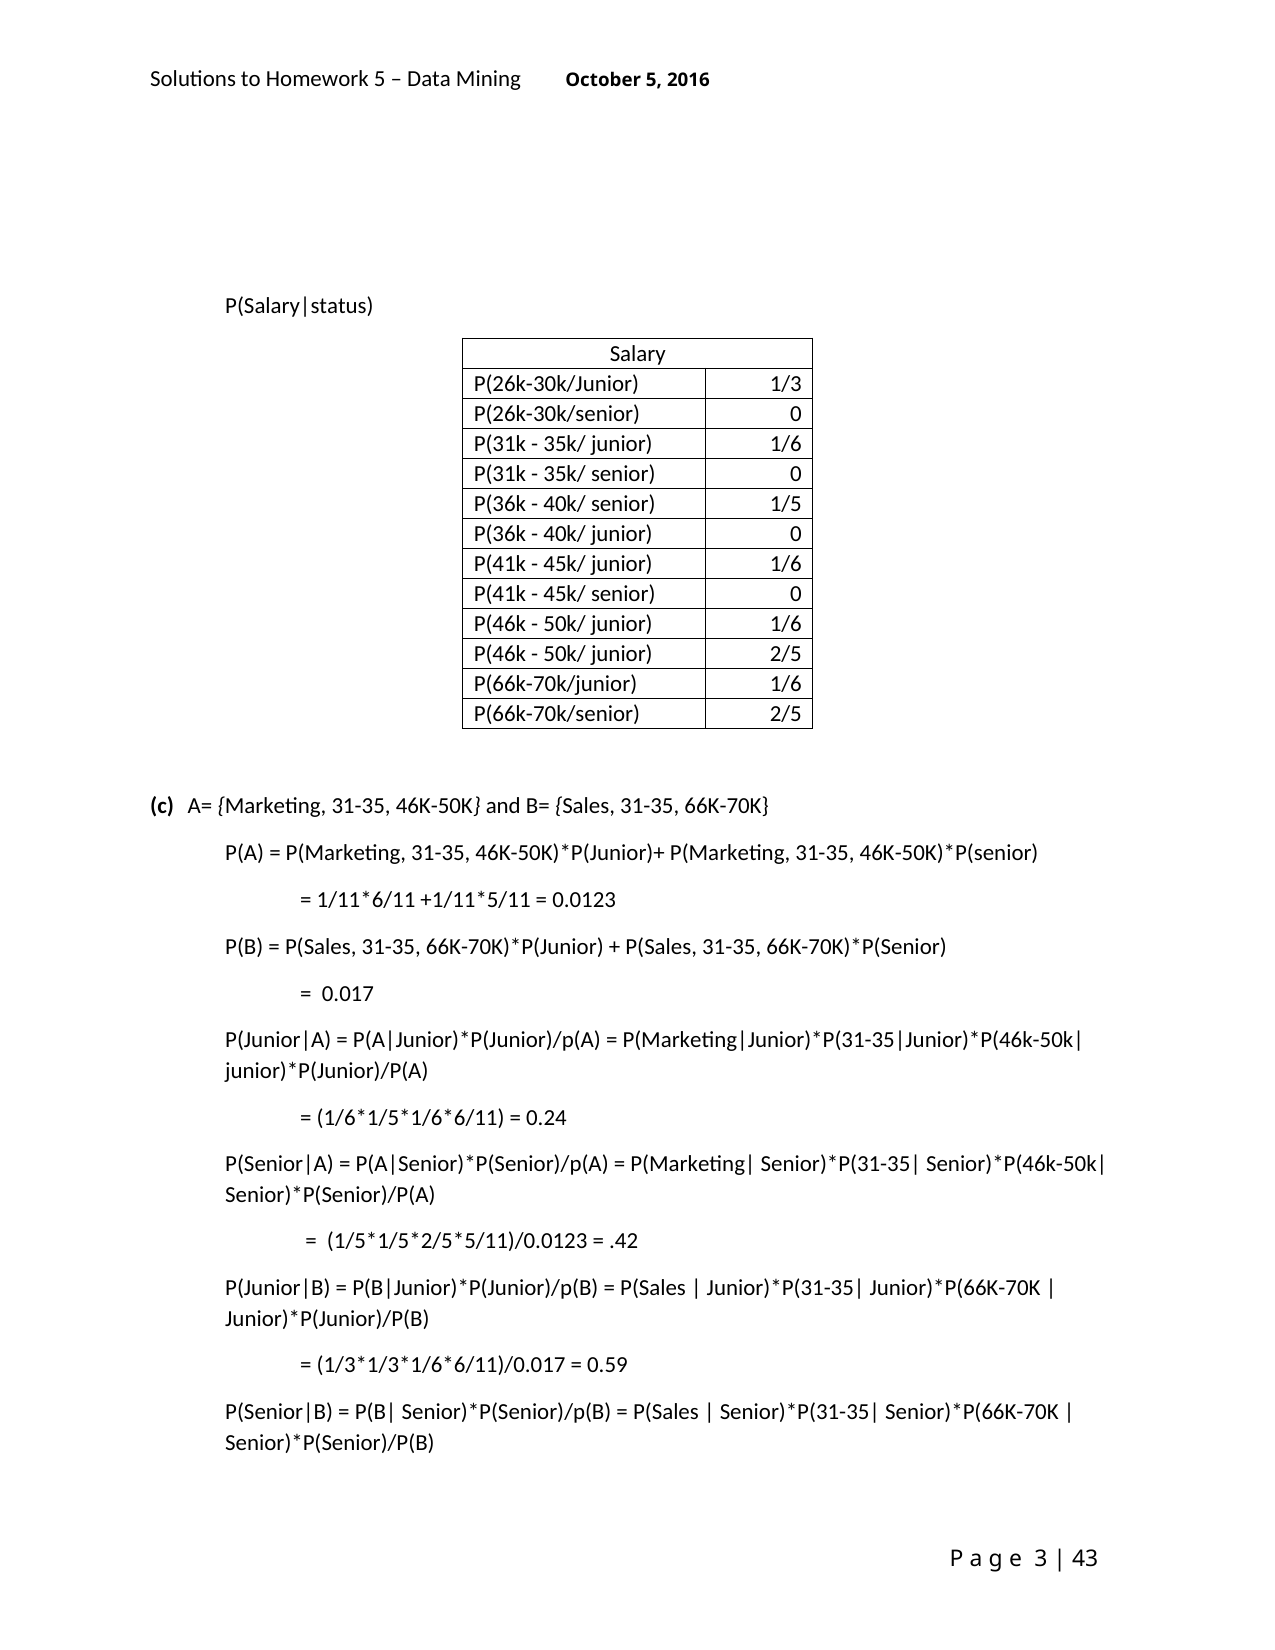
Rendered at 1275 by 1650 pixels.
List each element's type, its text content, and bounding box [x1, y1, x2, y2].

text P(Junior|A) = P(A|Junior)*P(Junior)/p(A) = P(Marketing|Junior)*P(31-35|Junior)*P(46k-50k|junior)*P(Junior)/P(A) [225, 1026, 1125, 1084]
table_cell 2/5 [706, 639, 812, 668]
table_cell 1/6 [706, 609, 812, 638]
table_cell P(36k - 40k/ senior) [463, 489, 705, 518]
text P(Junior|B) = P(B|Junior)*P(Junior)/p(B) = P(Sales | Junior)*P(31-35| Junior)*P(66K-70K | Junior)*P(Junior)/P(B) [225, 1273, 1125, 1332]
text = 0.017 [150, 979, 1125, 1007]
text = 1/11*6/11 +1/11*5/11 = 0.0123 [150, 885, 1125, 913]
table_cell P(41k - 45k/ junior) [463, 549, 705, 578]
table_cell 1/6 [706, 429, 812, 458]
table_cell 1/5 [706, 489, 812, 518]
table_cell P(36k - 40k/ junior) [463, 519, 705, 548]
table_cell P(66k-70k/senior) [463, 699, 705, 728]
text P(Senior|B) = P(B| Senior)*P(Senior)/p(B) = P(Sales | Senior)*P(31-35| Senior)*P(66K-70K | Senior)*P(Senior)/P(B) [225, 1397, 1125, 1456]
list A= {Marketing, 31-35, 46K-50K} and B= {Sales, 31-35, 66K-70K} [150, 791, 1125, 819]
table_cell 1/6 [706, 549, 812, 578]
table_cell 2/5 [706, 699, 812, 728]
table_cell 0 [706, 399, 812, 428]
table_cell 0 [706, 459, 812, 488]
text P(B) = P(Sales, 31-35, 66K-70K)*P(Junior) + P(Sales, 31-35, 66K-70K)*P(Senior) [150, 932, 1125, 960]
text = (1/6*1/5*1/6*6/11) = 0.24 [150, 1103, 1125, 1131]
table_cell P(31k - 35k/ senior) [463, 459, 705, 488]
table_cell P(31k - 35k/ junior) [463, 429, 705, 458]
table_cell P(46k - 50k/ junior) [463, 639, 705, 668]
table_cell P(46k - 50k/ junior) [463, 609, 705, 638]
table_cell 1/3 [706, 369, 812, 398]
text P(A) = P(Marketing, 31-35, 46K-50K)*P(Junior)+ P(Marketing, 31-35, 46K-50K)*P(senior) [150, 838, 1125, 866]
table_cell P(26k-30k/senior) [463, 399, 705, 428]
table_cell P(26k-30k/Junior) [463, 369, 705, 398]
table_cell P(41k - 45k/ senior) [463, 579, 705, 608]
table_cell 1/6 [706, 669, 812, 698]
table_cell 0 [706, 519, 812, 548]
table_cell P(66k-70k/junior) [463, 669, 705, 698]
table_cell 0 [706, 579, 812, 608]
table_header Salary [463, 339, 812, 368]
text P(Salary|status) [150, 291, 1125, 319]
text = (1/3*1/3*1/6*6/11)/0.017 = 0.59 [150, 1351, 1125, 1378]
text = (1/5*1/5*2/5*5/11)/0.0123 = .42 [150, 1227, 1125, 1254]
text P(Senior|A) = P(A|Senior)*P(Senior)/p(A) = P(Marketing| Senior)*P(31-35| Senior)*P(46k-50k| Senior)*P(Senior)/P(A) [225, 1149, 1125, 1208]
